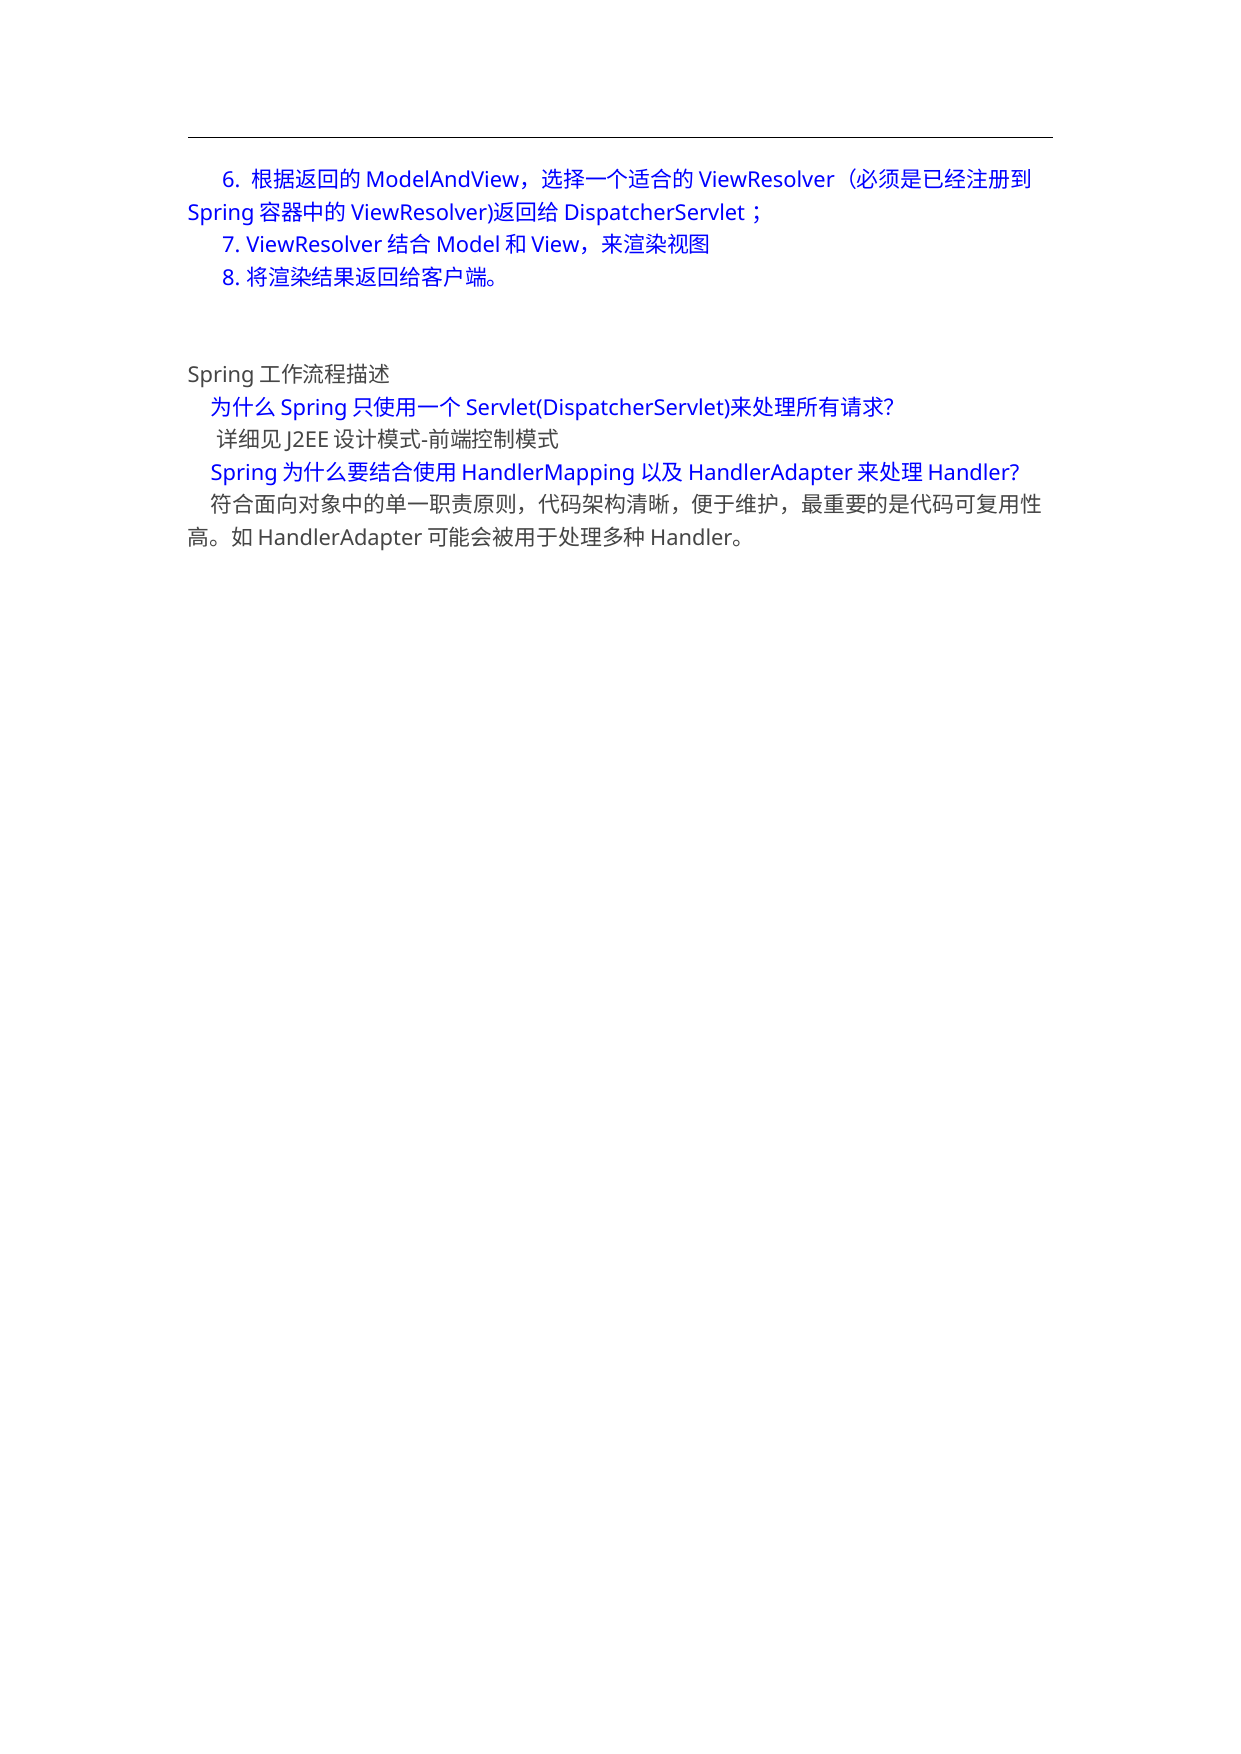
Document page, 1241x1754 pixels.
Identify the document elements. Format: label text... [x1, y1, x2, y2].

text 8. 将渲染结果返回给客户端。 [187, 259, 1053, 292]
text 为什么Spring只使用一个Servlet(DispatcherServlet)来处理所有请求？ [187, 389, 1053, 422]
text Spring工作流程描述 [187, 357, 1053, 389]
text 详细见J2EE设计模式-前端控制模式 [187, 422, 1053, 454]
text 符合面向对象中的单一职责原则，代码架构清晰，便于维护，最重要的是代码可复用性高。如HandlerAdapter可能会被用于处理多种Handler。 [187, 487, 1053, 552]
text 7. ViewResolver 结合Model和View，来渲染视图 [187, 227, 1053, 259]
text 6. 根据返回的ModelAndView，选择一个适合的ViewResolver（必须是已经注册到Spring容器中的ViewResolver)返回给DispatcherServlet ； [187, 162, 1053, 227]
text Spring为什么要结合使用HandlerMapping以及HandlerAdapter来处理Handler? [187, 454, 1053, 487]
